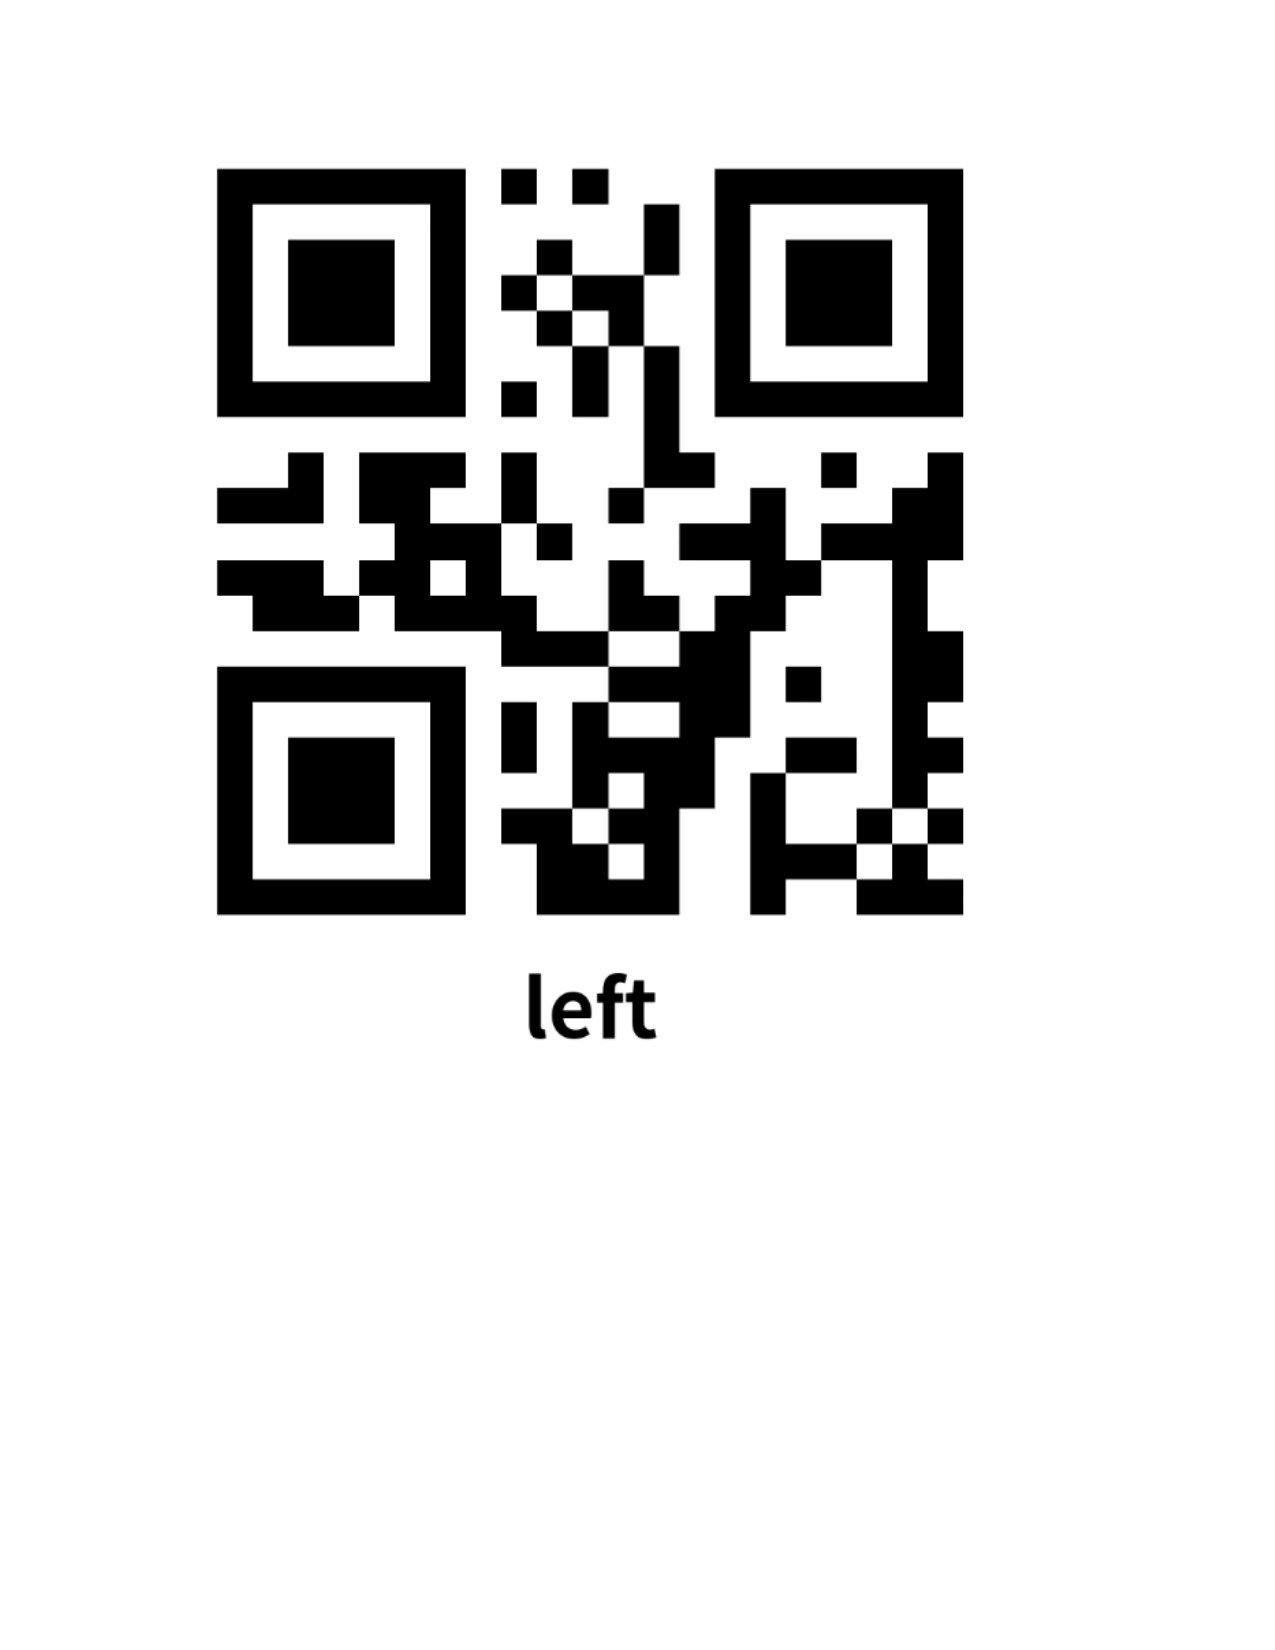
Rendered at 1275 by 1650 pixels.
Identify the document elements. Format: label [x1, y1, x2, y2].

picture [168, 150, 1044, 1058]
